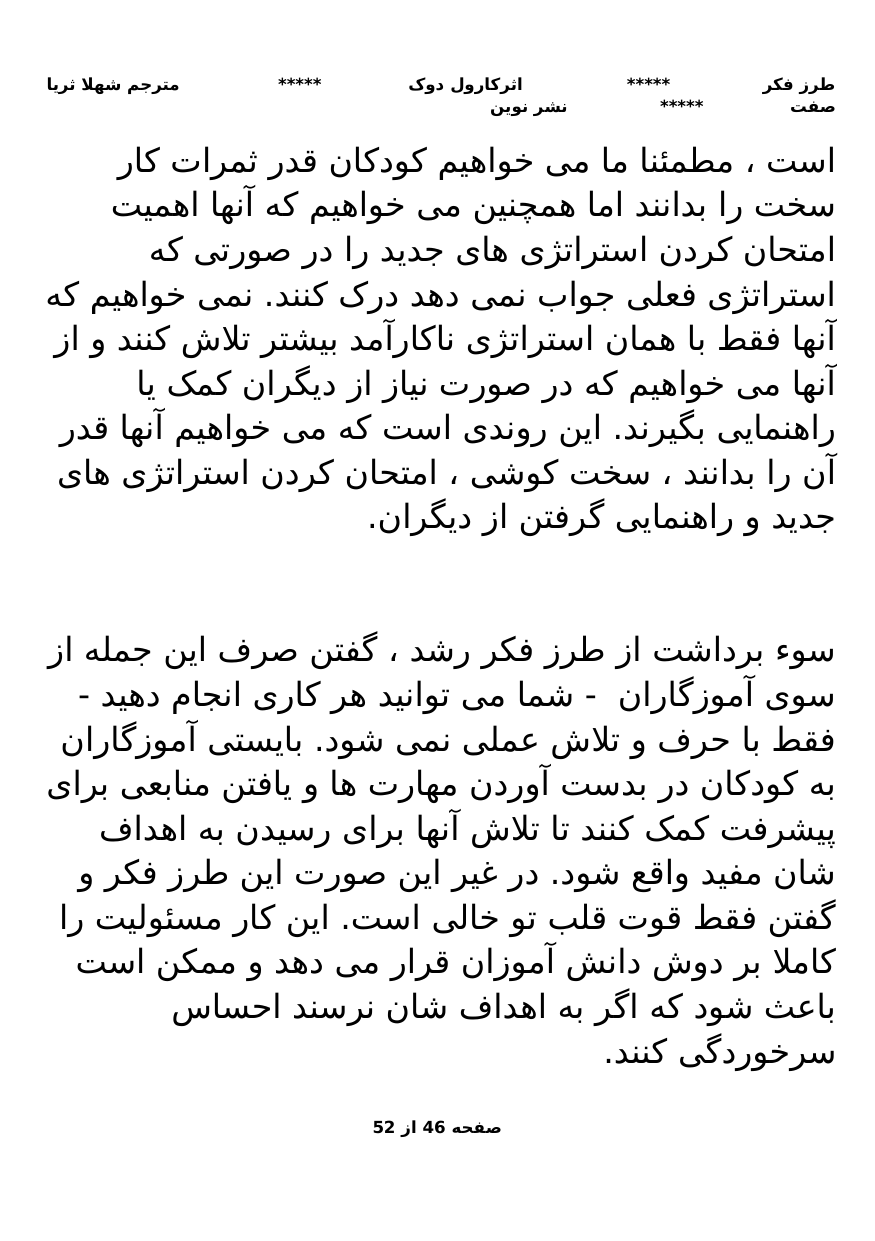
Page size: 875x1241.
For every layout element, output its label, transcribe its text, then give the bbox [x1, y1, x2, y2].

text سوء برداشت از طرز فکر رشد ، گفتن صرف این جمله از سوی آموزگاران - شما می توانید هر کاری انجام دهید - فقط با حرف و تلاش عملی نمی شود. بایستی آموزگاران به کودکان در بدست آوردن مهارت ها و یافتن منابعی برای پیشرفت کمک کنند تا تلاش آنها برای رسیدن به اهداف شان مفید واقع شود. در غیر این صورت این طرز فکر و گفتن فقط قوت قلب تو خالی است. این کار مسئولیت را کاملا بر دوش دانش آموزان قرار می دهد و ممکن است باعث شود که اگر به اهداف شان نرسند احساس سرخوردگی کنند. [37, 631, 837, 1071]
